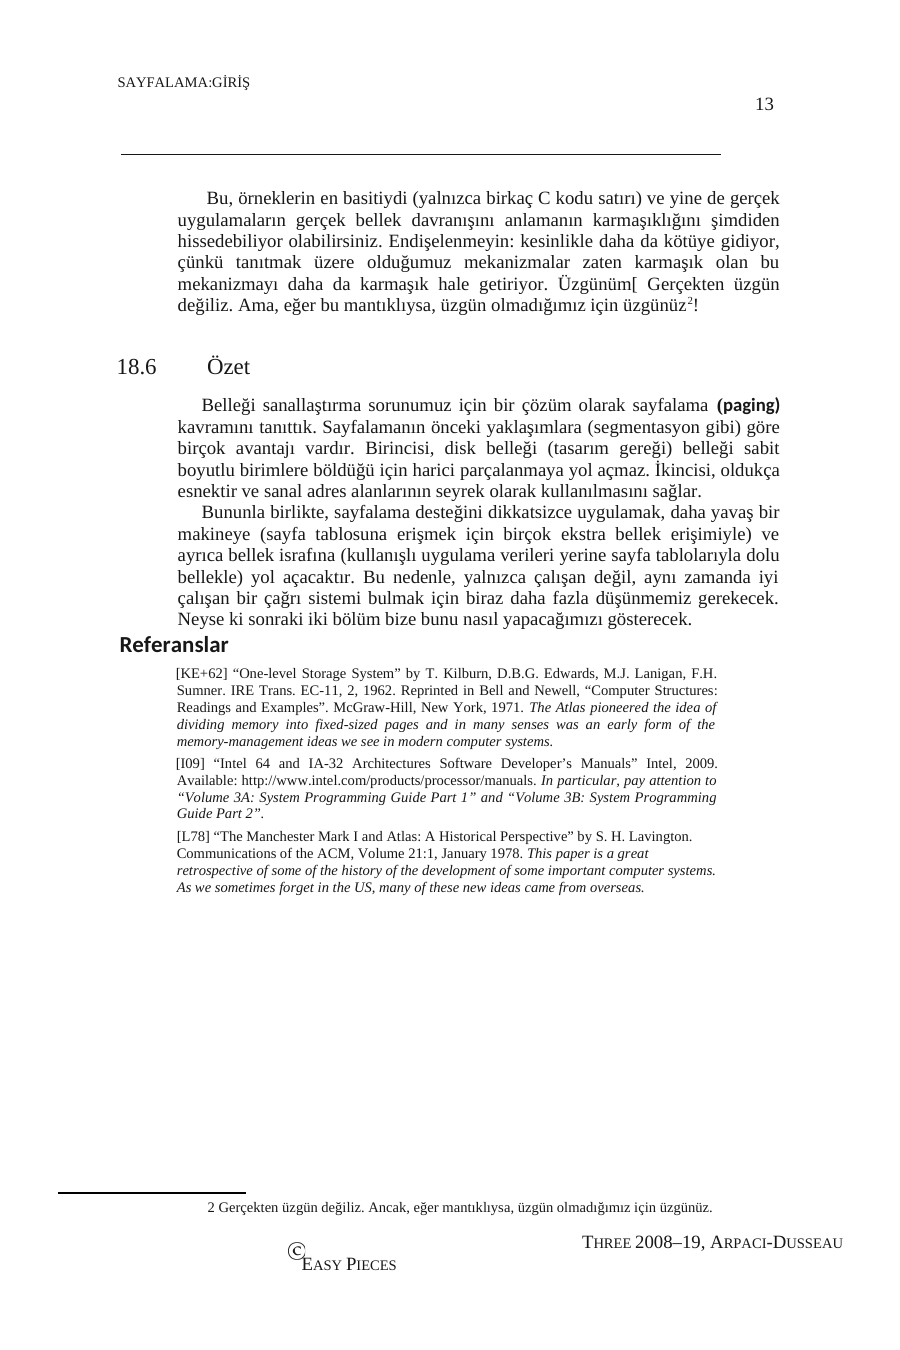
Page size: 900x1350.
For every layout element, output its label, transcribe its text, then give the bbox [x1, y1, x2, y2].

text Bununla birlikte, sayfalama desteğini dikkatsizce uygulamak, daha yavaş bir makineye (sayfa tablosuna erişmek için birçok ekstra bellek erişimiyle) ve ayrıca bellek israfına (kullanışlı uygulama verileri yerine sayfa tablolarıyla dolu bellekle) yol açacaktır. Bu nedenle, yalnızca çalışan değil, aynı zamanda iyi çalışan bir çağrı sistemi bulmak için biraz daha fazla düşünmemiz gerekecek. Neyse ki sonraki iki bölüm bize bunu nasıl yapacağımızı gösterecek. [177, 502, 781, 630]
text [I09] “Intel 64 and IA-32 Architectures Software Developer’s Manuals” Intel, 2009. Available: http://www.intel.com/products/processor/manuals. In particular, pay attention to “Volume 3A: System Programming Guide Part 1” and “Volume 3B: System Programming Guide Part 2”. [176, 755, 718, 822]
text [L78] “The Manchester Mark I and Atlas: A Historical Perspective” by S. H. Lavington. Communications of the ACM, Volume 21:1, January 1978. This paper is a great retrospective of some of the history of the development of some important computer systems. As we sometimes forget in the US, many of these new ideas came from overseas. [177, 828, 718, 895]
subtitle Referanslar [119, 630, 723, 658]
subtitle 18.6 Özet [58, 353, 723, 380]
picture [287, 1241, 306, 1260]
text [KE+62] “One-level Storage System” by T. Kilburn, D.B.G. Edwards, M.J. Lanigan, F.H. Sumner. IRE Trans. EC-11, 2, 1962. Reprinted in Bell and Newell, “Computer Structures: Readings and Examples”. McGraw-Hill, New York, 1971. The Atlas pioneered the idea of dividing memory into fixed-sized pages and in many senses was an early form of the memory-management ideas we see in modern computer systems. [176, 665, 718, 749]
text Bu, örneklerin en basitiydi (yalnızca birkaç C kodu satırı) ve yine de gerçek uygulamaların gerçek bellek davranışını anlamanın karmaşıklığını şimdiden hissedebiliyor olabilirsiniz. Endişelenmeyin: kesinlikle daha da kötüye gidiyor, çünkü tanıtmak üzere olduğumuz mekanizmalar zaten karmaşık olan bu mekanizmayı daha da karmaşık hale getiriyor. Üzgünüm[ Gerçekten üzgün değiliz. Ama, eğer bu mantıklıysa, üzgün olmadığımız için üzgünüz! [177, 187, 781, 316]
text Belleği sanallaştırma sorunumuz için bir çözüm olarak sayfalama (paging) kavramını tanıttık. Sayfalamanın önceki yaklaşımlara (segmentasyon gibi) göre birçok avantajı vardır. Birincisi, disk belleği (tasarım gereği) belleği sabit boyutlu birimlere böldüğü için harici parçalanmaya yol açmaz. İkincisi, oldukça esnektir ve sanal adres alanlarının seyrek olarak kullanılmasını sağlar. [177, 393, 781, 501]
